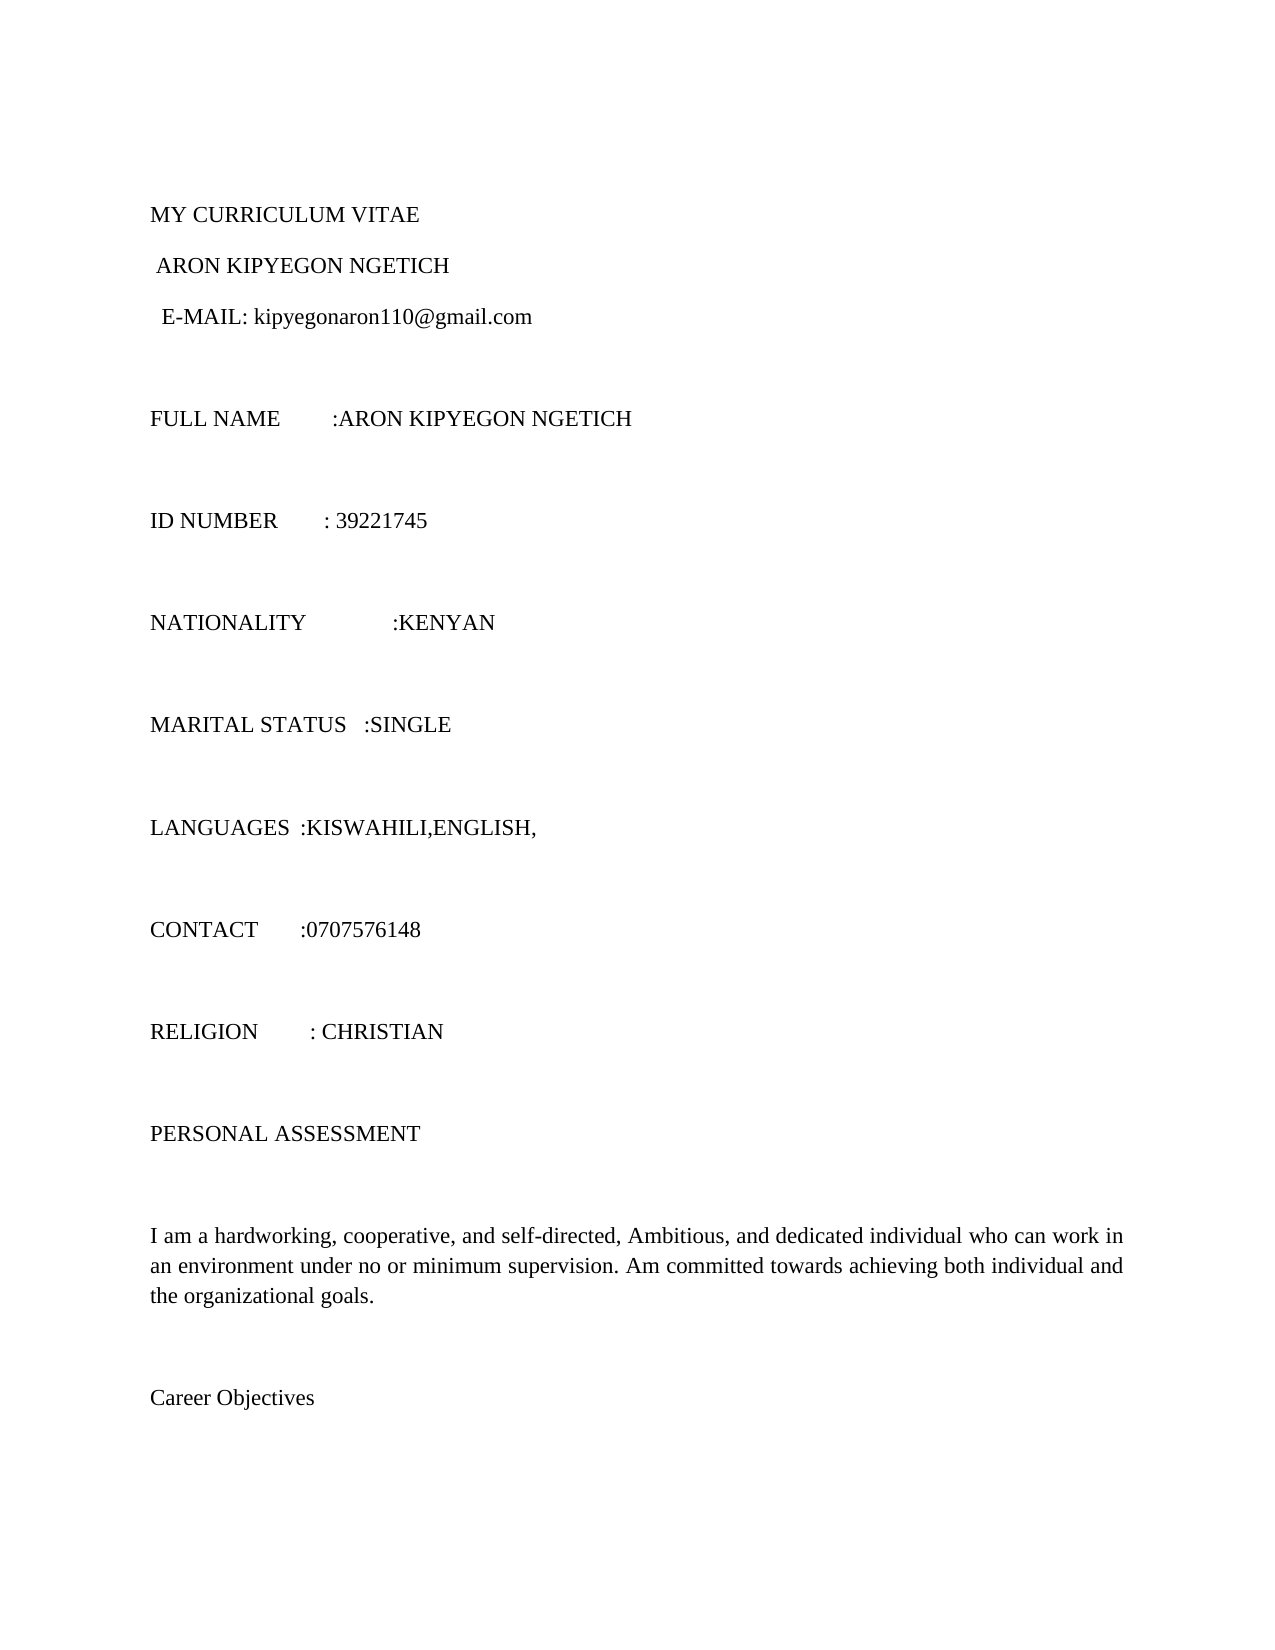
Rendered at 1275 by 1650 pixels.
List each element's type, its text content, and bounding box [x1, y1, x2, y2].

text Career Objectives [150, 1384, 1125, 1411]
text PERSONAL ASSESSMENT [150, 1120, 1125, 1146]
text RELIGION : CHRISTIAN [150, 1018, 1125, 1044]
text ARON KIPYEGON NGETICH [150, 252, 1125, 278]
text LANGUAGES :KISWAHILI,ENGLISH, [150, 813, 1125, 840]
text I am a hardworking, cooperative, and self-directed, Ambitious, and dedicated individual who can work in an environment under no or minimum supervision. Am committed towards achieving both individual and the organizational goals. [150, 1222, 1125, 1309]
text MY CURRICULUM VITAE [150, 201, 1125, 227]
text MARITAL STATUS :SINGLE [150, 711, 1125, 738]
text NATIONALITY :KENYAN [150, 609, 1125, 636]
text E-MAIL: kipyegonaron110@gmail.com [150, 303, 1125, 329]
text ID NUMBER : 39221745 [150, 507, 1125, 534]
text FULL NAME :ARON KIPYEGON NGETICH [150, 405, 1125, 432]
text CONTACT :0707576148 [150, 916, 1125, 942]
